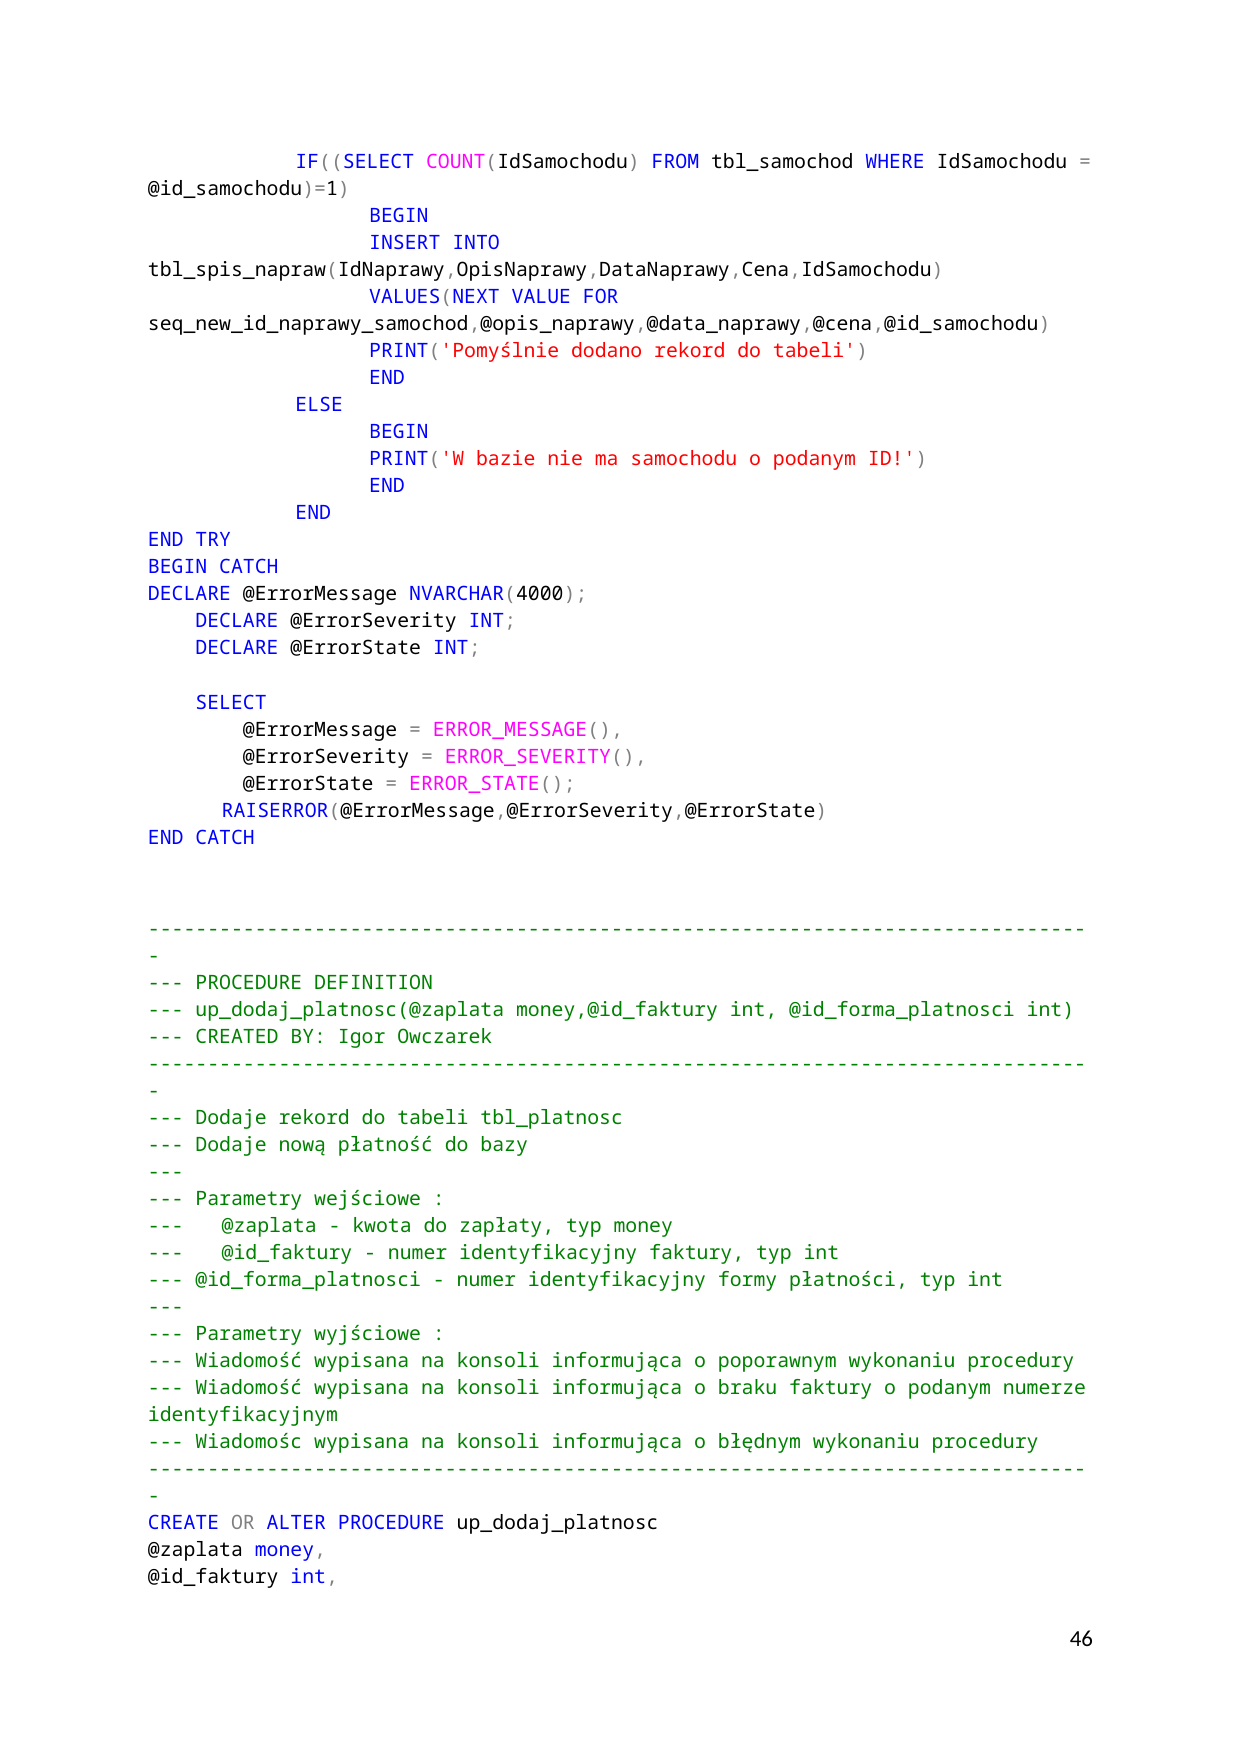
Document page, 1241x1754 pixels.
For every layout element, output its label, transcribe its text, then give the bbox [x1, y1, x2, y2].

text --- Wiadomość wypisana na konsoli informująca o braku faktury o podanym numerze identyfikacyjnym [148, 1373, 1093, 1427]
text @id_faktury int, [148, 1562, 1093, 1589]
text --- [148, 1292, 1093, 1319]
text BEGIN [148, 417, 1093, 444]
text DECLARE @ErrorSeverity INT; [148, 606, 1093, 633]
text BEGIN [148, 202, 1093, 228]
text VALUES(NEXT VALUE FOR seq_new_id_naprawy_samochod,@opis_naprawy,@data_naprawy,@cena,@id_samochodu) [148, 282, 1093, 336]
text --- Parametry wejściowe : [148, 1184, 1093, 1211]
text DECLARE @ErrorState INT; [148, 633, 1093, 660]
text INSERT INTO tbl_spis_napraw(IdNaprawy,OpisNaprawy,DataNaprawy,Cena,IdSamochodu) [148, 228, 1093, 282]
text PRINT('W bazie nie ma samochodu o podanym ID!') [148, 444, 1093, 471]
text END [148, 363, 1093, 390]
text CREATE OR ALTER PROCEDURE up_dodaj_platnosc [148, 1508, 1093, 1535]
text @ErrorSeverity = ERROR_SEVERITY(), [148, 742, 1093, 769]
text -------------------------------------------------------------------------------- [148, 1454, 1093, 1508]
text --- Wiadomośc wypisana na konsoli informująca o błędnym wykonaniu procedury [148, 1427, 1093, 1454]
text IF((SELECT COUNT(IdSamochodu) FROM tbl_samochod WHERE IdSamochodu = @id_samochodu)=1) [148, 148, 1093, 202]
text --- Wiadomość wypisana na konsoli informująca o poporawnym wykonaniu procedury [148, 1346, 1093, 1373]
text --- @id_faktury - numer identyfikacyjny faktury, typ int [148, 1238, 1093, 1265]
text --- PROCEDURE DEFINITION [148, 968, 1093, 996]
text -------------------------------------------------------------------------------- [148, 1049, 1093, 1103]
text END TRY [148, 525, 1093, 552]
text --- @id_forma_platnosci - numer identyfikacyjny formy płatności, typ int [148, 1265, 1093, 1292]
text --- up_dodaj_platnosc(@zaplata money,@id_faktury int, @id_forma_platnosci int) [148, 996, 1093, 1022]
text @ErrorMessage = ERROR_MESSAGE(), [148, 715, 1093, 742]
text --- Dodaje nową płatność do bazy [148, 1130, 1093, 1157]
text PRINT('Pomyślnie dodano rekord do tabeli') [148, 336, 1093, 363]
text RAISERROR(@ErrorMessage,@ErrorSeverity,@ErrorState) [148, 796, 1093, 823]
text --- Dodaje rekord do tabeli tbl_platnosc [148, 1103, 1093, 1130]
text BEGIN CATCH [148, 552, 1093, 579]
text --- Parametry wyjściowe : [148, 1319, 1093, 1346]
text SELECT [148, 688, 1093, 715]
text DECLARE @ErrorMessage NVARCHAR(4000); [148, 579, 1093, 606]
text --- CREATED BY: Igor Owczarek [148, 1022, 1093, 1049]
text ELSE [148, 390, 1093, 417]
text END CATCH [148, 823, 1093, 850]
text @ErrorState = ERROR_STATE(); [148, 769, 1093, 796]
text --- [148, 1157, 1093, 1184]
text --- @zaplata - kwota do zapłaty, typ money [148, 1211, 1093, 1238]
text -------------------------------------------------------------------------------- [148, 914, 1093, 968]
text END [148, 471, 1093, 498]
text @zaplata money, [148, 1535, 1093, 1562]
text END [148, 498, 1093, 525]
